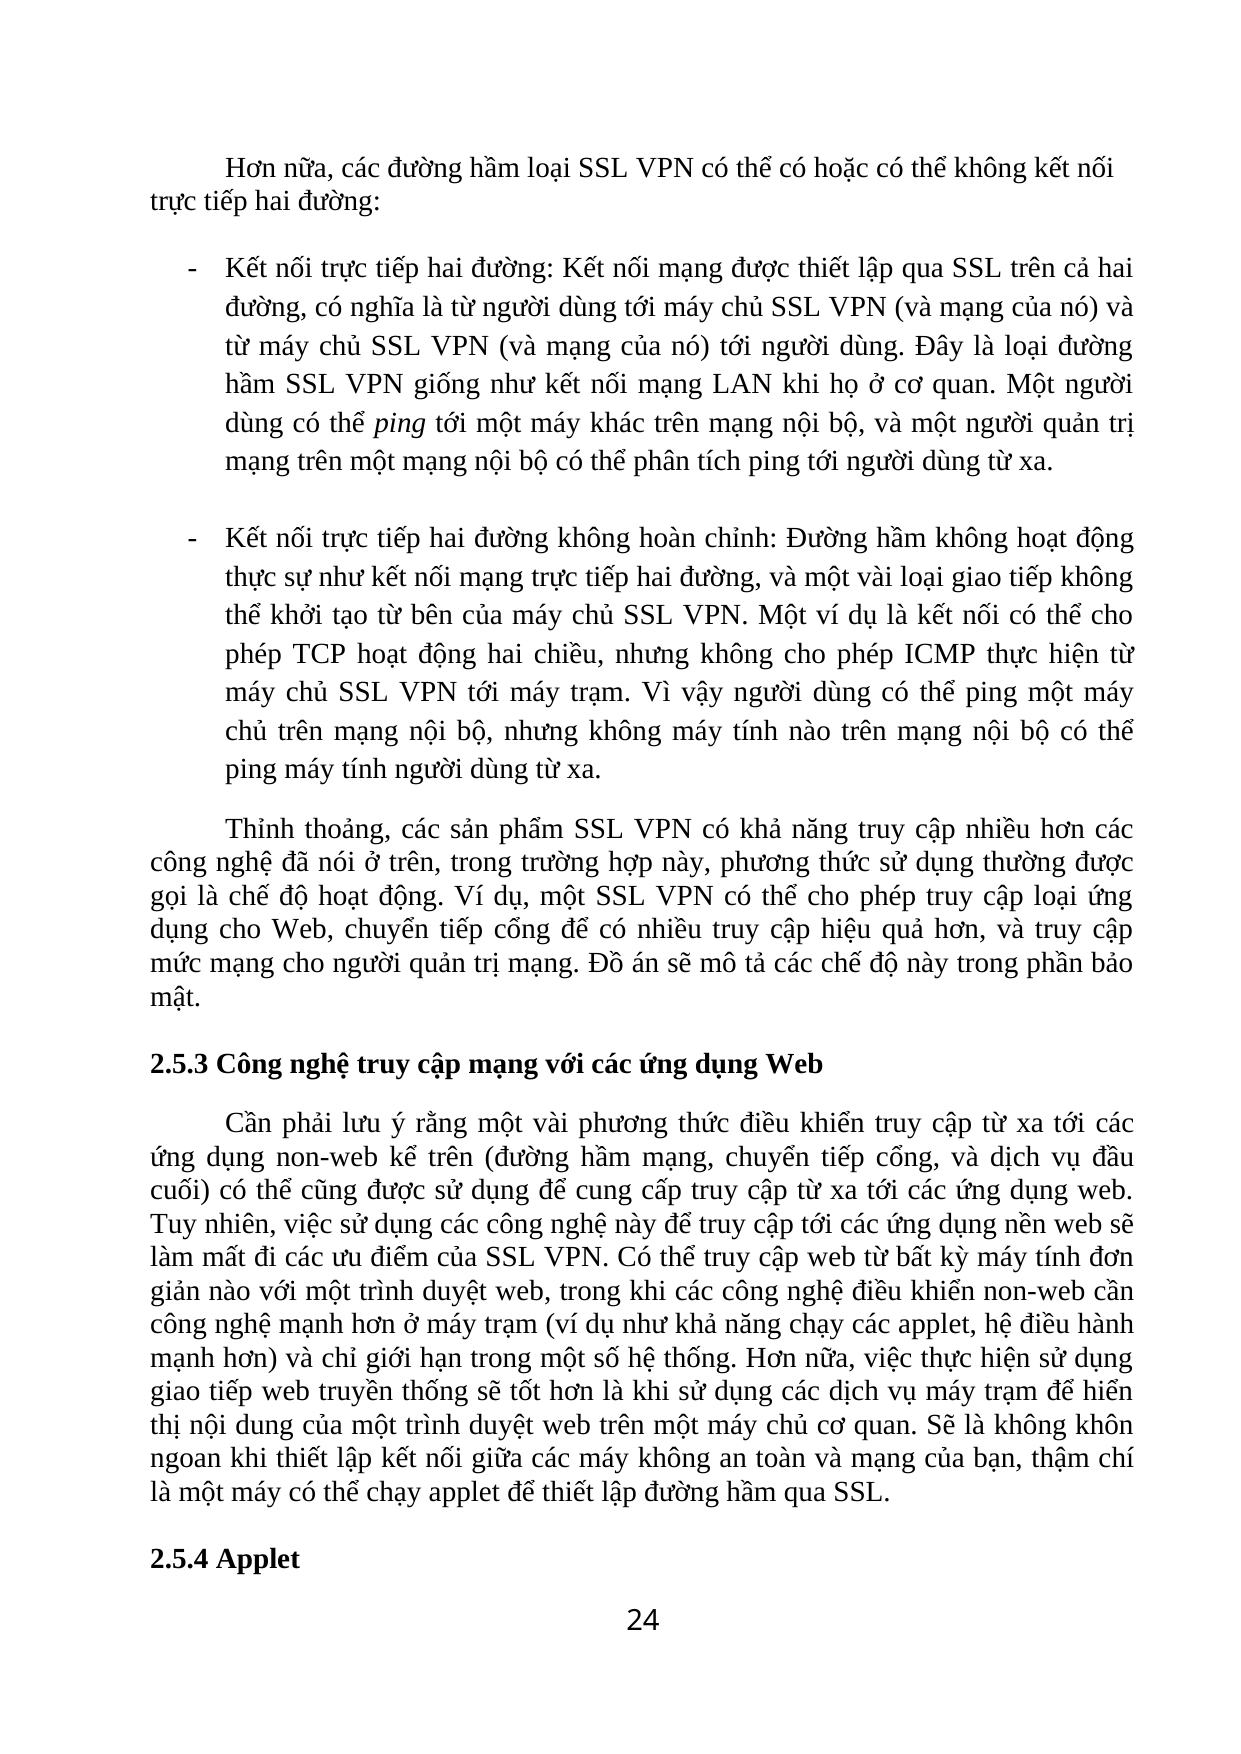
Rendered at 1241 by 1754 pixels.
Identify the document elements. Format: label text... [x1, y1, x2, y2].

text 2.5.4 Applet [150, 1541, 1135, 1575]
list Kết nối trực tiếp hai đường: Kết nối mạng được thiết lập qua SSL trên cả hai đường, có nghĩa là từ người dùng tới máy chủ SSL VPN (và mạng của nó) và từ máy chủ SSL VPN (và mạng của nó) tới người dùng. Đây là loại đường hầm SSL VPN giống như kết nối mạng LAN khi họ ở cơ quan. Một người dùng có thể ping tới một máy khác trên mạng nội bộ, và một người quản trị mạng trên một mạng nội bộ có thể phân tích ping tới người dùng từ xa. [187, 251, 1135, 477]
list Kết nối trực tiếp hai đường không hoàn chỉnh: Đường hầm không hoạt động thực sự như kết nối mạng trực tiếp hai đường, và một vài loại giao tiếp không thể khởi tạo từ bên của máy chủ SSL VPN. Một ví dụ là kết nối có thể cho phép TCP hoạt động hai chiều, nhưng không cho phép ICMP thực hiện từ máy chủ SSL VPN tới máy trạm. Vì vậy người dùng có thể ping một máy chủ trên mạng nội bộ, nhưng không máy tính nào trên mạng nội bộ có thể ping máy tính người dùng từ xa. [187, 520, 1135, 785]
text 2.5.3 Công nghệ truy cập mạng với các ứng dụng Web [150, 1046, 1135, 1079]
text Hơn nữa, các đường hầm loại SSL VPN có thể có hoặc có thể không kết nối trực tiếp hai đường: [150, 150, 1135, 217]
text Cần phải lưu ý rằng một vài phương thức điều khiển truy cập từ xa tới các ứng dụng non-web kể trên (đường hầm mạng, chuyển tiếp cổng, và dịch vụ đầu cuối) có thể cũng được sử dụng để cung cấp truy cập từ xa tới các ứng dụng web. Tuy nhiên, việc sử dụng các công nghệ này để truy cập tới các ứng dụng nền web sẽ làm mất đi các ưu điểm của SSL VPN. Có thể truy cập web từ bất kỳ máy tính đơn giản nào với một trình duyệt web, trong khi các công nghệ điều khiển non-web cần công nghệ mạnh hơn ở máy trạm (ví dụ như khả năng chạy các applet, hệ điều hành mạnh hơn) và chỉ giới hạn trong một số hệ thống. Hơn nữa, việc thực hiện sử dụng giao tiếp web truyền thống sẽ tốt hơn là khi sử dụng các dịch vụ máy trạm để hiển thị nội dung của một trình duyệt web trên một máy chủ cơ quan. Sẽ là không khôn ngoan khi thiết lập kết nối giữa các máy không an toàn và mạng của bạn, thậm chí là một máy có thể chạy applet để thiết lập đường hầm qua SSL. [150, 1105, 1135, 1508]
text Thỉnh thoảng, các sản phẩm SSL VPN có khả năng truy cập nhiều hơn các công nghệ đã nói ở trên, trong trường hợp này, phương thức sử dụng thường được gọi là chế độ hoạt động. Ví dụ, một SSL VPN có thể cho phép truy cập loại ứng dụng cho Web, chuyển tiếp cổng để có nhiều truy cập hiệu quả hơn, và truy cập mức mạng cho người quản trị mạng. Đồ án sẽ mô tả các chế độ này trong phần bảo mật. [150, 811, 1135, 1012]
